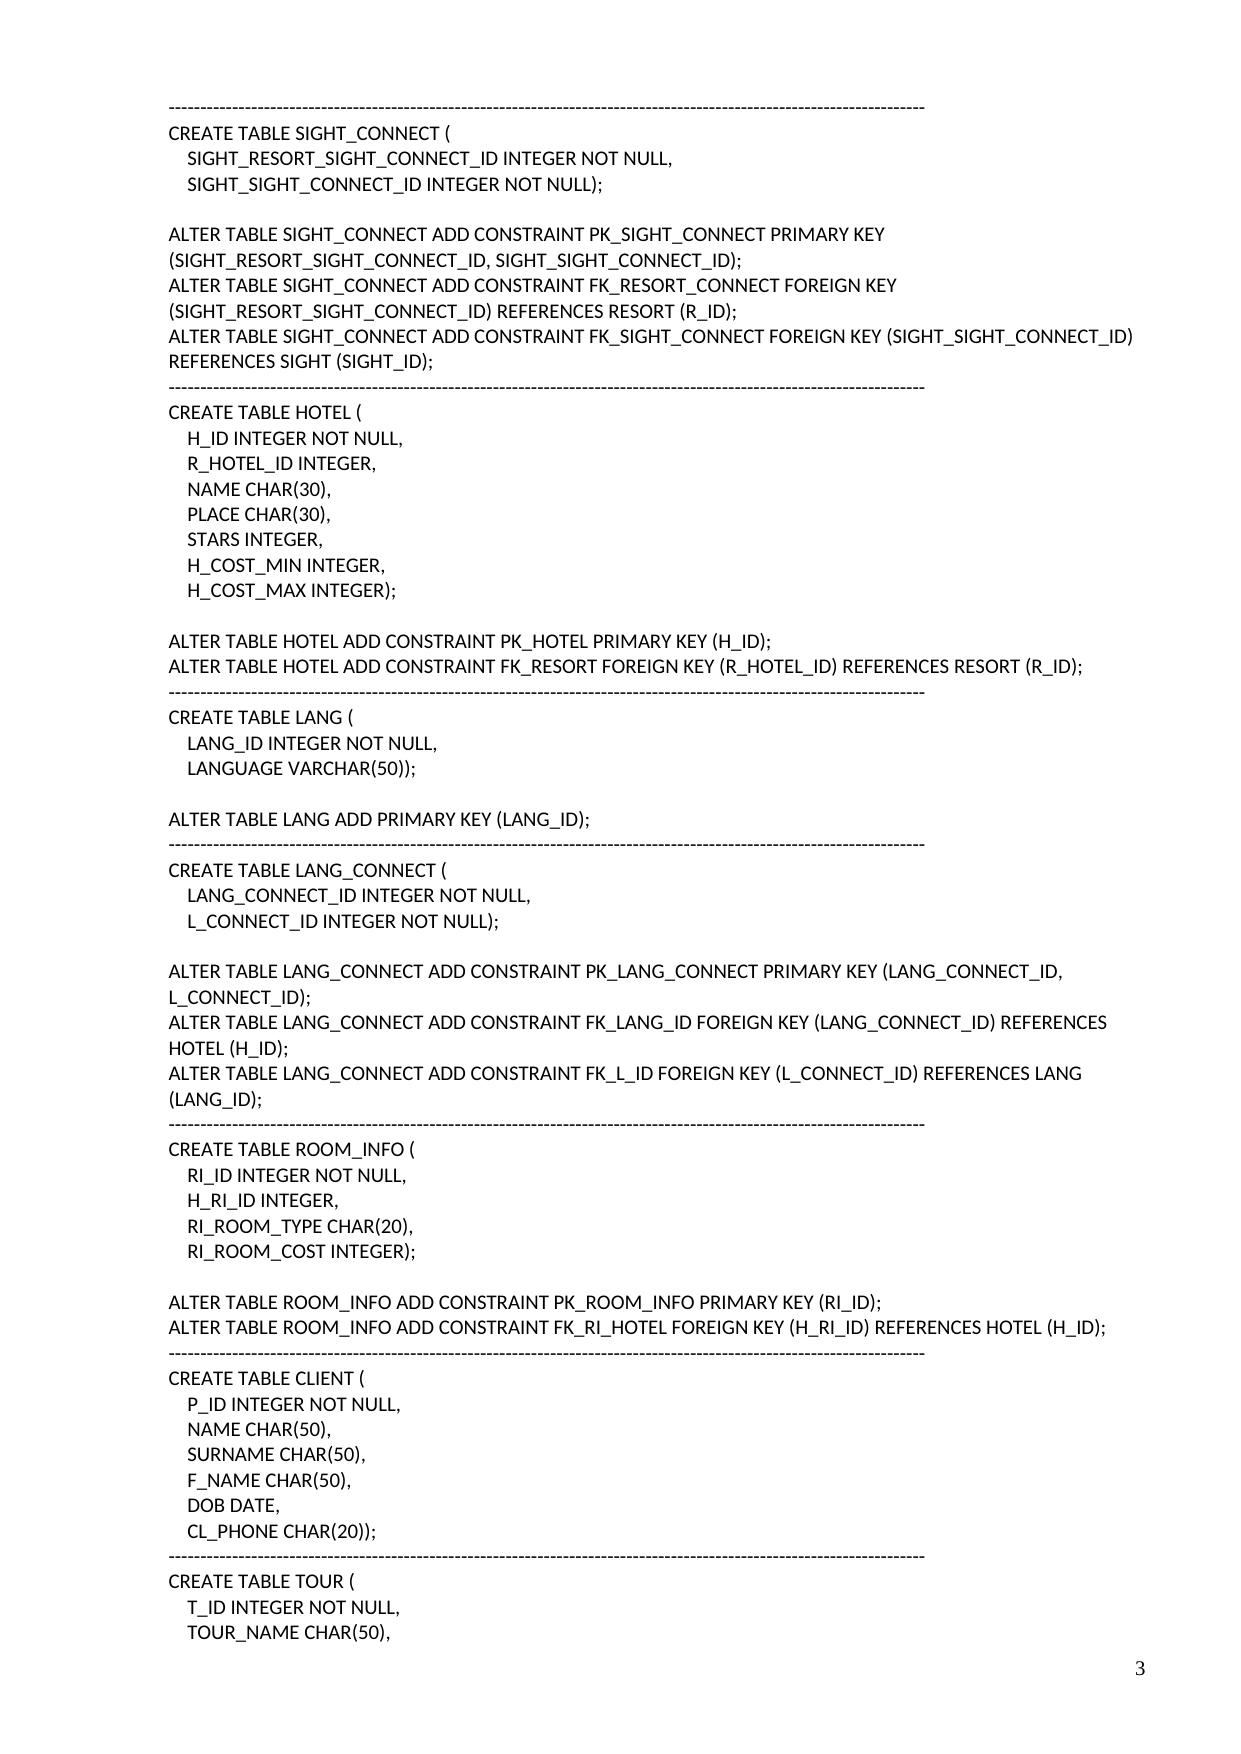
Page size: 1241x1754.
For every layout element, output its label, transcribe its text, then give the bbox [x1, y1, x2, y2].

text TOUR_NAME CHAR(50), [168, 1619, 1146, 1645]
text CREATE TABLE CLIENT ( [168, 1365, 1146, 1391]
text CL_PHONE CHAR(20)); [168, 1518, 1146, 1543]
text H_COST_MAX INTEGER); [168, 577, 1146, 603]
text ALTER TABLE LANG_CONNECT ADD CONSTRAINT FK_LANG_ID FOREIGN KEY (LANG_CONNECT_ID) REFERENCES HOTEL (H_ID); [168, 1009, 1146, 1060]
text CREATE TABLE ROOM_INFO ( [168, 1137, 1146, 1162]
text P_ID INTEGER NOT NULL, [168, 1391, 1146, 1416]
text ----------------------------------------------------------------------------------------------------------------------- [168, 374, 1146, 399]
text STARS INTEGER, [168, 527, 1146, 552]
text CREATE TABLE TOUR ( [168, 1569, 1146, 1594]
text CREATE TABLE LANG ( [168, 704, 1146, 730]
text NAME CHAR(30), [168, 476, 1146, 501]
text ALTER TABLE LANG ADD PRIMARY KEY (LANG_ID); [168, 806, 1146, 832]
text DOB DATE, [168, 1492, 1146, 1518]
text RI_ID INTEGER NOT NULL, [168, 1162, 1146, 1187]
text T_ID INTEGER NOT NULL, [168, 1594, 1146, 1619]
text SURNAME CHAR(50), [168, 1442, 1146, 1467]
text ALTER TABLE SIGHT_CONNECT ADD CONSTRAINT PK_SIGHT_CONNECT PRIMARY KEY (SIGHT_RESORT_SIGHT_CONNECT_ID, SIGHT_SIGHT_CONNECT_ID); [168, 222, 1146, 272]
text ----------------------------------------------------------------------------------------------------------------------- [168, 1111, 1146, 1137]
text H_COST_MIN INTEGER, [168, 552, 1146, 577]
text ALTER TABLE ROOM_INFO ADD CONSTRAINT PK_ROOM_INFO PRIMARY KEY (RI_ID); [168, 1289, 1146, 1314]
text ALTER TABLE HOTEL ADD CONSTRAINT FK_RESORT FOREIGN KEY (R_HOTEL_ID) REFERENCES RESORT (R_ID); [168, 654, 1146, 679]
text RI_ROOM_TYPE CHAR(20), [168, 1213, 1146, 1238]
text LANG_ID INTEGER NOT NULL, [168, 730, 1146, 755]
text LANG_CONNECT_ID INTEGER NOT NULL, [168, 882, 1146, 908]
text ALTER TABLE HOTEL ADD CONSTRAINT PK_HOTEL PRIMARY KEY (H_ID); [168, 628, 1146, 654]
text SIGHT_SIGHT_CONNECT_ID INTEGER NOT NULL); [168, 171, 1146, 196]
text ----------------------------------------------------------------------------------------------------------------------- [168, 1340, 1146, 1365]
text ALTER TABLE SIGHT_CONNECT ADD CONSTRAINT FK_RESORT_CONNECT FOREIGN KEY (SIGHT_RESORT_SIGHT_CONNECT_ID) REFERENCES RESORT (R_ID); [168, 272, 1146, 323]
text H_RI_ID INTEGER, [168, 1187, 1146, 1213]
text SIGHT_RESORT_SIGHT_CONNECT_ID INTEGER NOT NULL, [168, 145, 1146, 171]
text ALTER TABLE LANG_CONNECT ADD CONSTRAINT FK_L_ID FOREIGN KEY (L_CONNECT_ID) REFERENCES LANG (LANG_ID); [168, 1060, 1146, 1111]
text ----------------------------------------------------------------------------------------------------------------------- [168, 94, 1146, 120]
text ----------------------------------------------------------------------------------------------------------------------- [168, 832, 1146, 857]
text CREATE TABLE SIGHT_CONNECT ( [168, 120, 1146, 145]
text F_NAME CHAR(50), [168, 1467, 1146, 1492]
text NAME CHAR(50), [168, 1416, 1146, 1442]
text LANGUAGE VARCHAR(50)); [168, 755, 1146, 781]
text CREATE TABLE LANG_CONNECT ( [168, 857, 1146, 882]
text R_HOTEL_ID INTEGER, [168, 450, 1146, 476]
text ALTER TABLE ROOM_INFO ADD CONSTRAINT FK_RI_HOTEL FOREIGN KEY (H_RI_ID) REFERENCES HOTEL (H_ID); [168, 1314, 1146, 1340]
text CREATE TABLE HOTEL ( [168, 399, 1146, 425]
text H_ID INTEGER NOT NULL, [168, 425, 1146, 450]
text RI_ROOM_COST INTEGER); [168, 1238, 1146, 1264]
text PLACE CHAR(30), [168, 501, 1146, 527]
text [168, 1543, 1146, 1569]
text L_CONNECT_ID INTEGER NOT NULL); [168, 908, 1146, 933]
text ALTER TABLE LANG_CONNECT ADD CONSTRAINT PK_LANG_CONNECT PRIMARY KEY (LANG_CONNECT_ID, L_CONNECT_ID); [168, 959, 1146, 1009]
text ----------------------------------------------------------------------------------------------------------------------- [168, 679, 1146, 704]
text ALTER TABLE SIGHT_CONNECT ADD CONSTRAINT FK_SIGHT_CONNECT FOREIGN KEY (SIGHT_SIGHT_CONNECT_ID) REFERENCES SIGHT (SIGHT_ID); [168, 323, 1146, 374]
